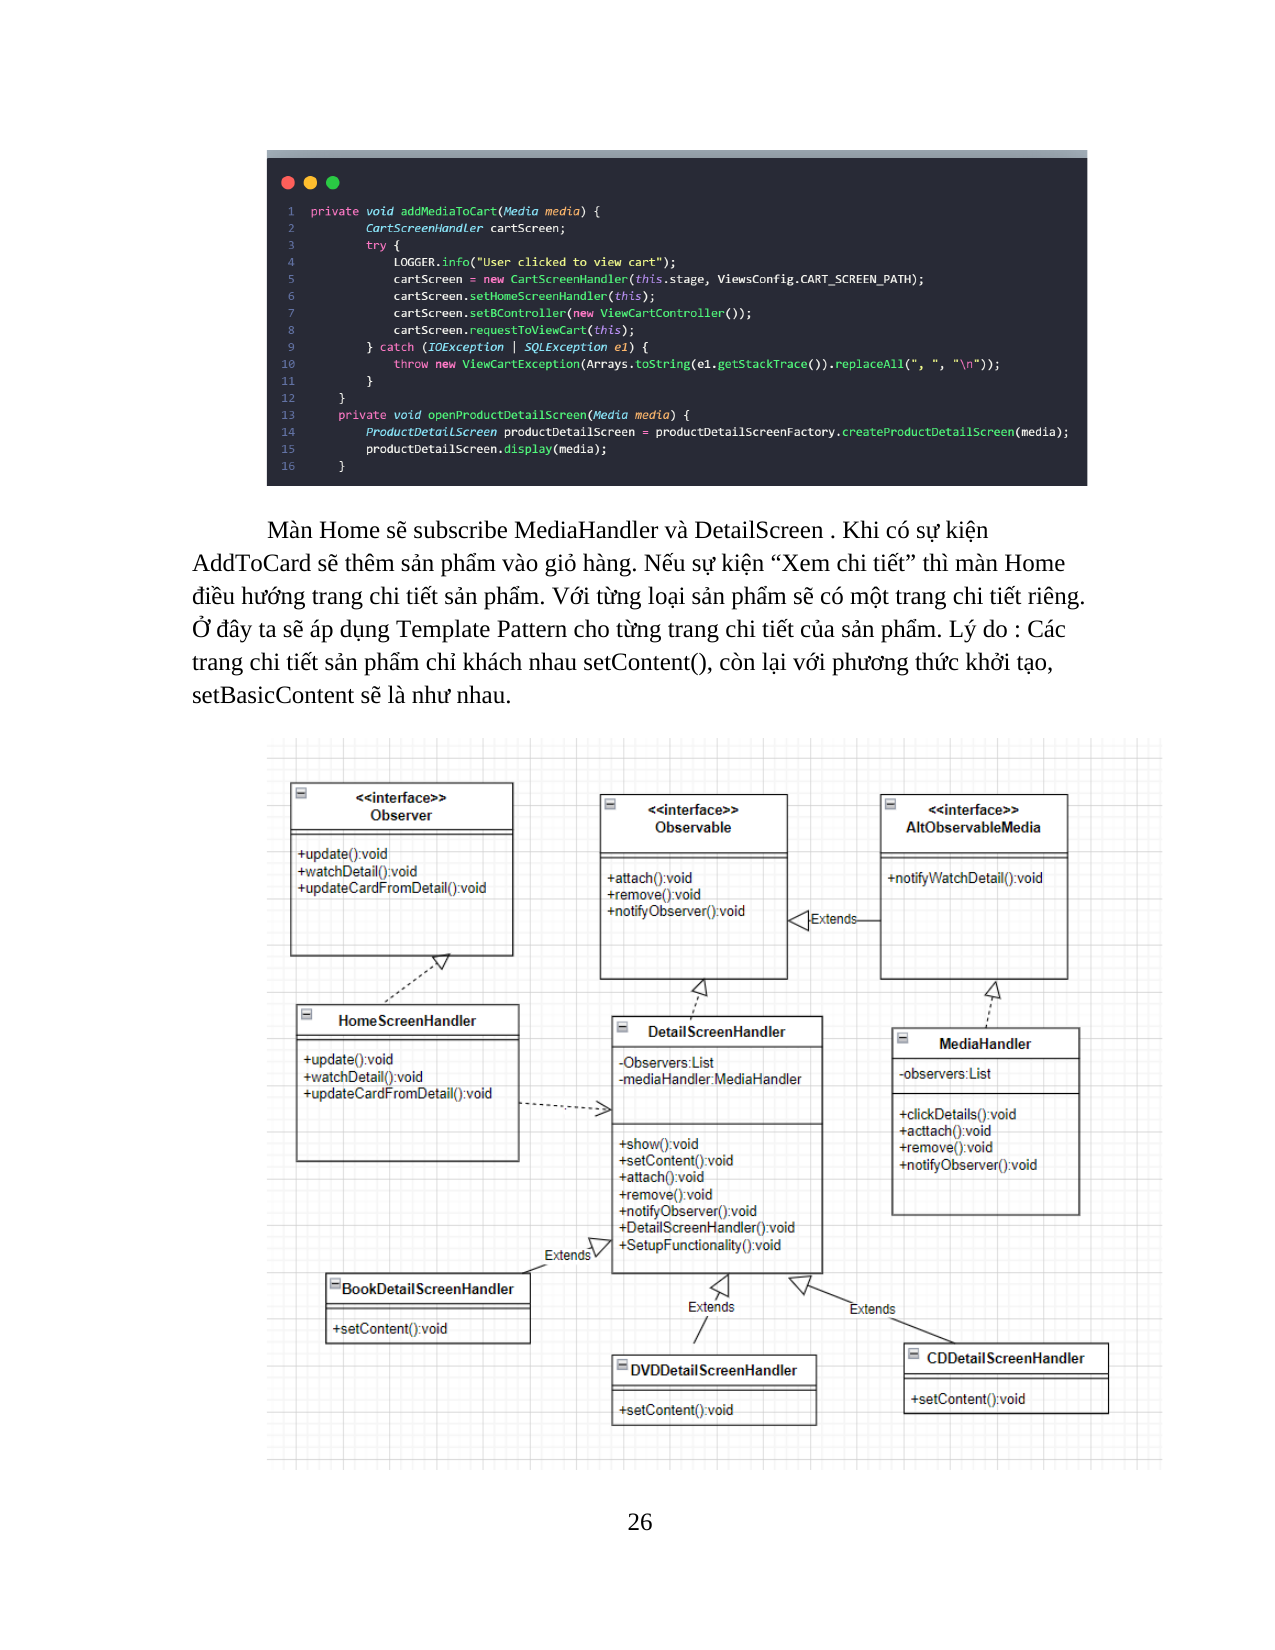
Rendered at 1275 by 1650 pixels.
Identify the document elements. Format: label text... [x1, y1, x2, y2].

text Màn Home sẽ subscribe MediaHandler và DetailScreen . Khi có sự kiện AddToCard sẽ thêm sản phẩm vào giỏ hàng. Nếu sự kiện “Xem chi tiết” thì màn Home điều hướng trang chi tiết sản phẩm. Với từng loại sản phẩm sẽ có một trang chi tiết riêng. Ở đây ta sẽ áp dụng Template Pattern cho từng trang chi tiết của sản phẩm. Lý do : Các trang chi tiết sản phẩm chỉ khách nhau setContent(), còn lại với phương thức khởi tạo, setBasicContent sẽ là như nhau. [192, 515, 1087, 709]
picture [266, 150, 1088, 486]
picture [266, 738, 1163, 1470]
